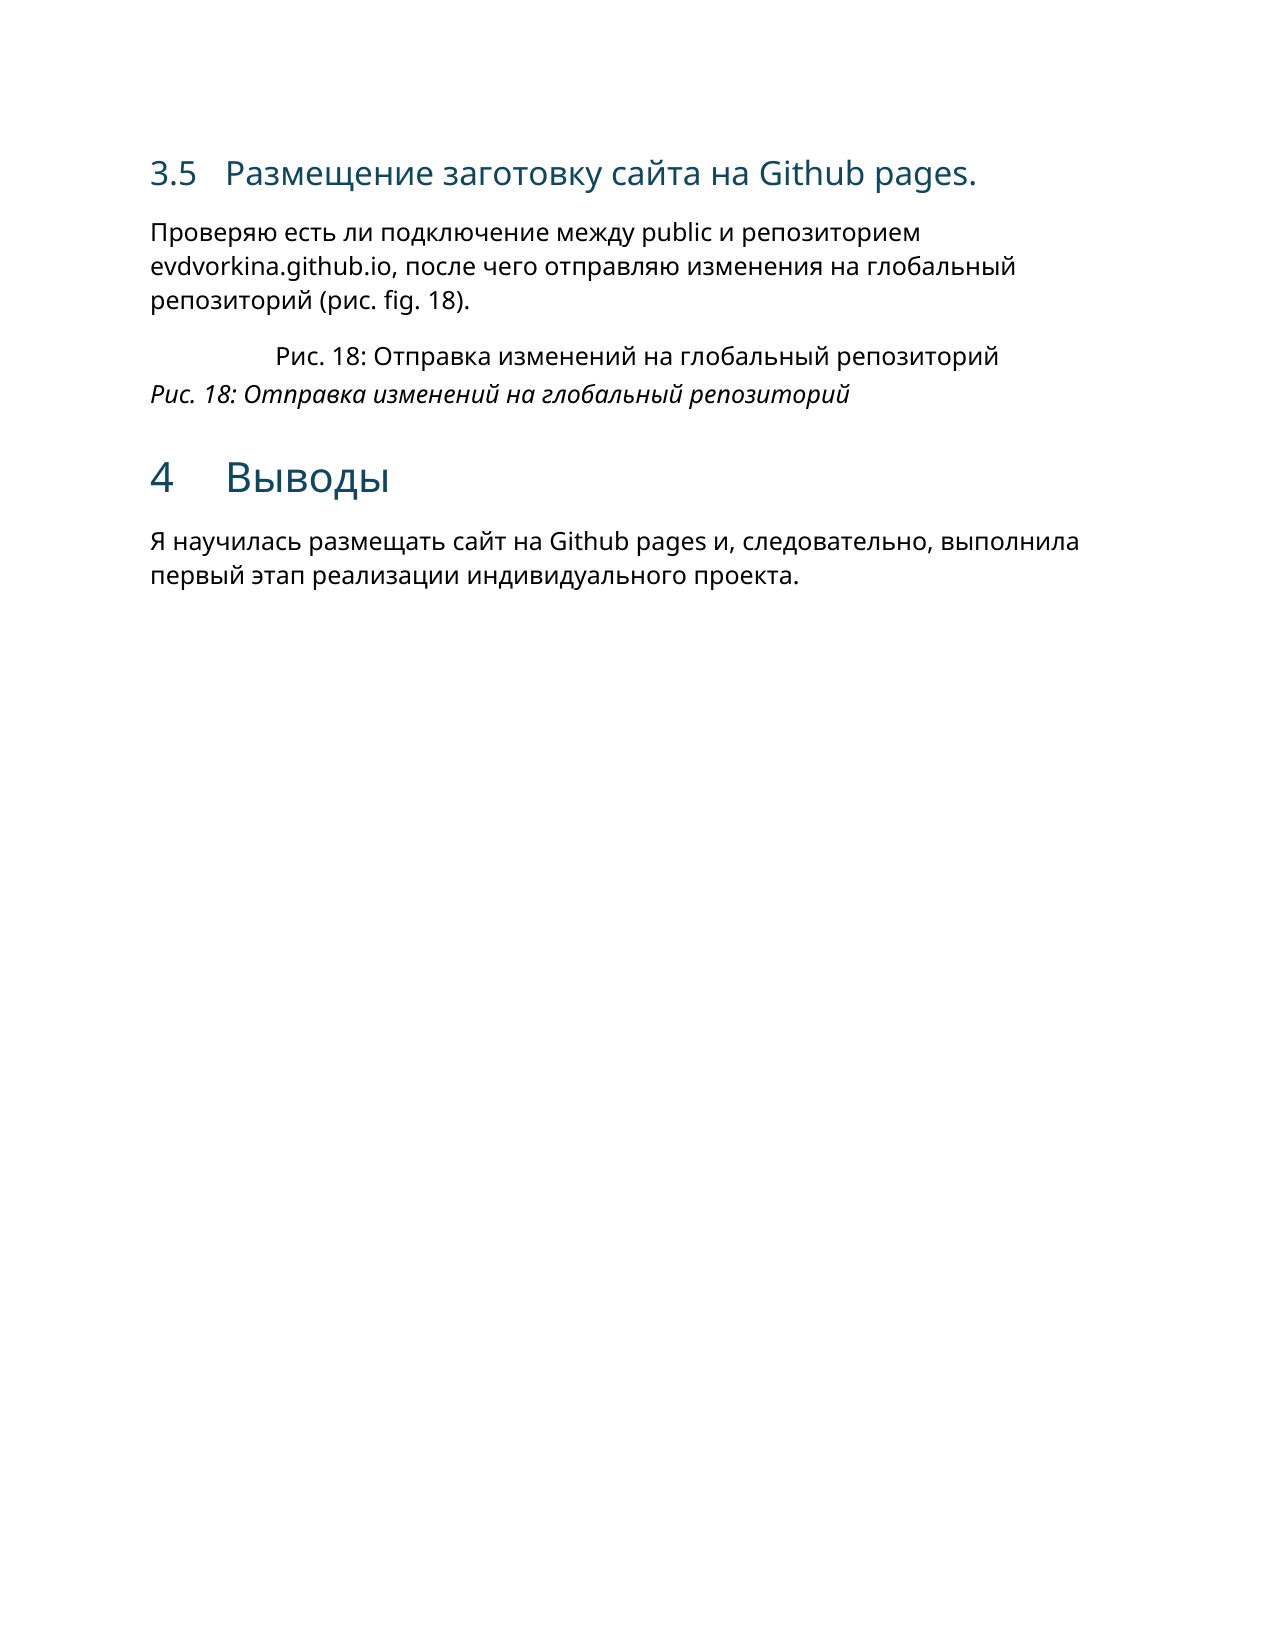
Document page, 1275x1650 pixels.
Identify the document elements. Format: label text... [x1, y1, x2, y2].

subtitle 3.5 Размещение заготовку сайта на Github pages. [150, 150, 1125, 195]
text Я научилась размещать сайт на Github pages и, следовательно, выполнила первый этап реализации индивидуального проекта. [150, 524, 1125, 592]
text Проверяю есть ли подключение между public и репозиторием evdvorkina.github.io, после чего отправляю изменения на глобальный репозиторий (рис. fig. 18). [150, 214, 1125, 316]
subtitle 4 Выводы [150, 448, 1125, 505]
table_header Рис. 18: Отправка изменений на глобальный репозиторий [225, 335, 1050, 377]
text Рис. 18: Отправка изменений на глобальный репозиторий [150, 377, 1125, 411]
